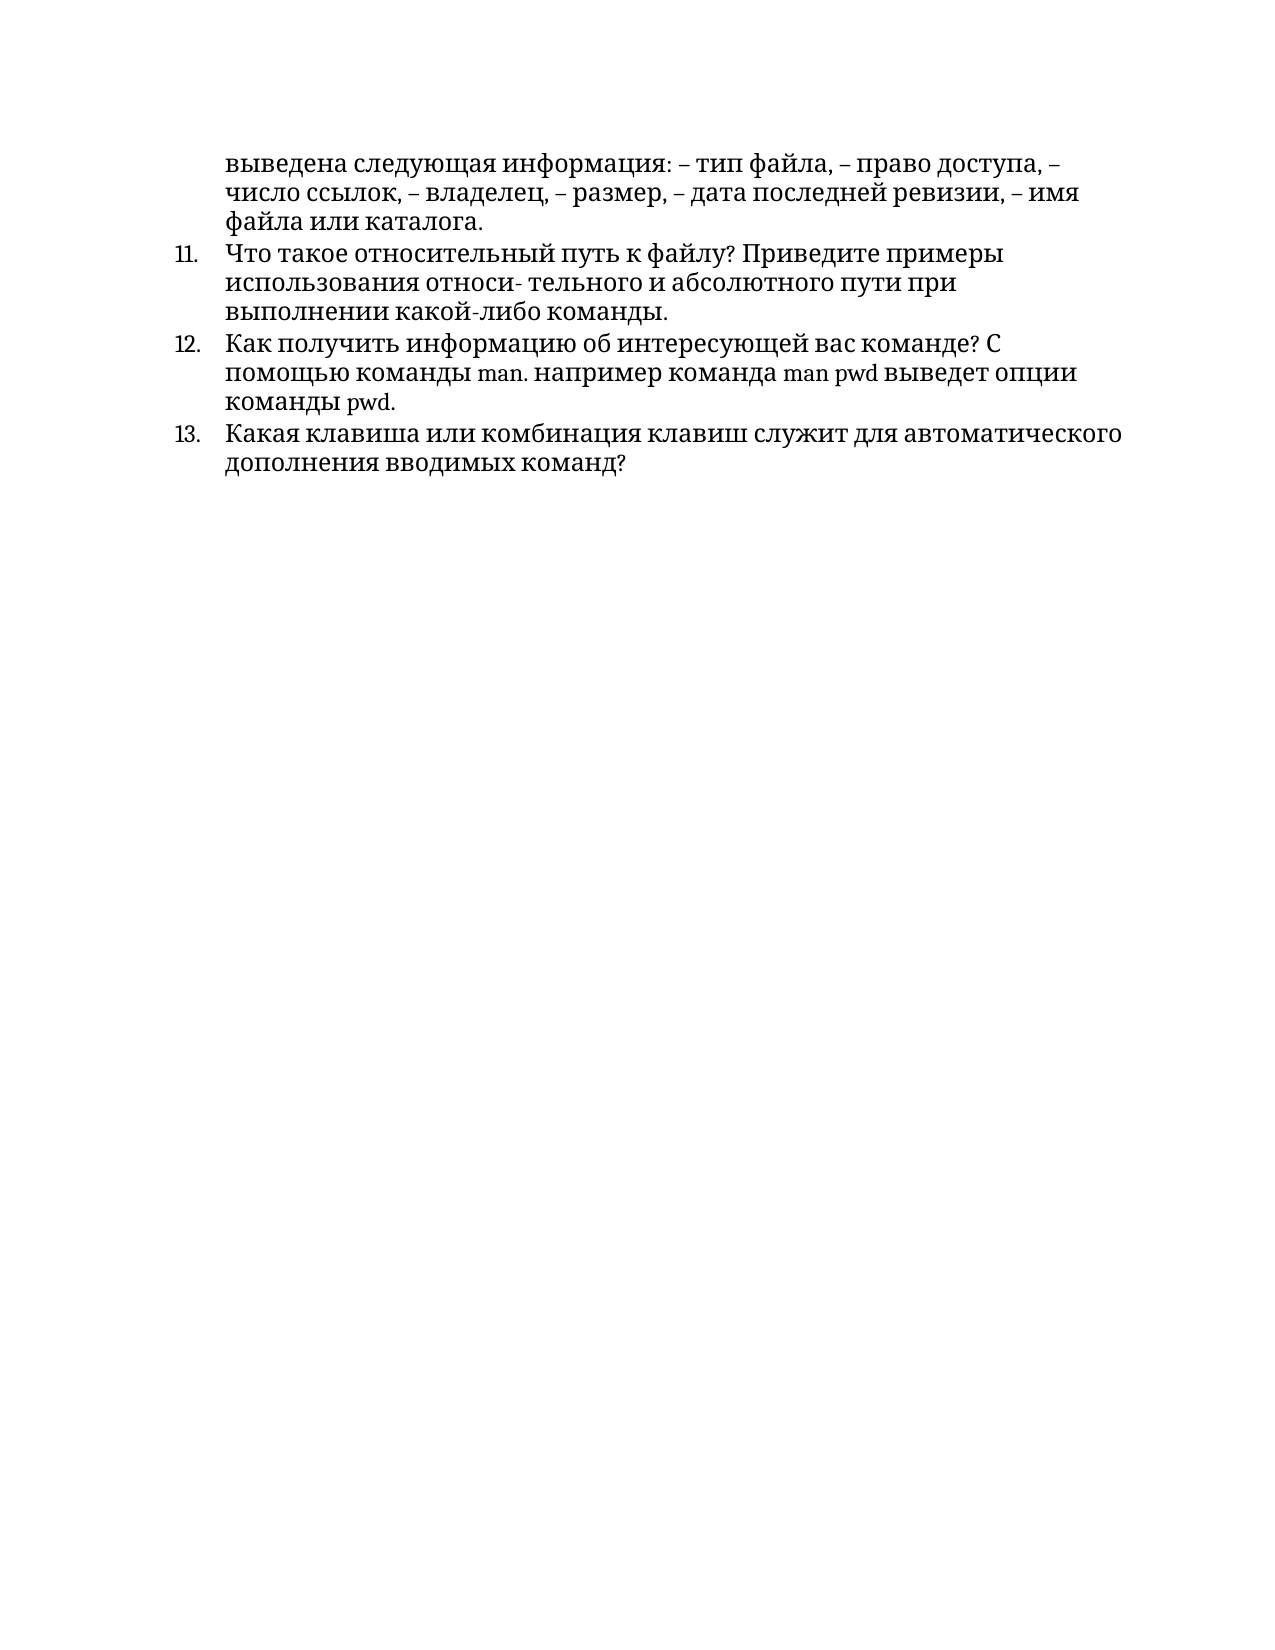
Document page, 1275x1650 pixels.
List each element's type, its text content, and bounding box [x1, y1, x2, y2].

list Какая клавиша или комбинация клавиш служит для автоматического дополнения вводимых команд? [175, 420, 1125, 477]
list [175, 150, 1125, 236]
list Как получить информацию об интересующей вас команде? С помощью команды man. например команда man pwd выведет опции команды pwd. [175, 330, 1125, 416]
list Что такое относительный путь к файлу? Приведите примеры использования относи- тельного и абсолютного пути при выполнении какой-либо команды. [175, 240, 1125, 326]
